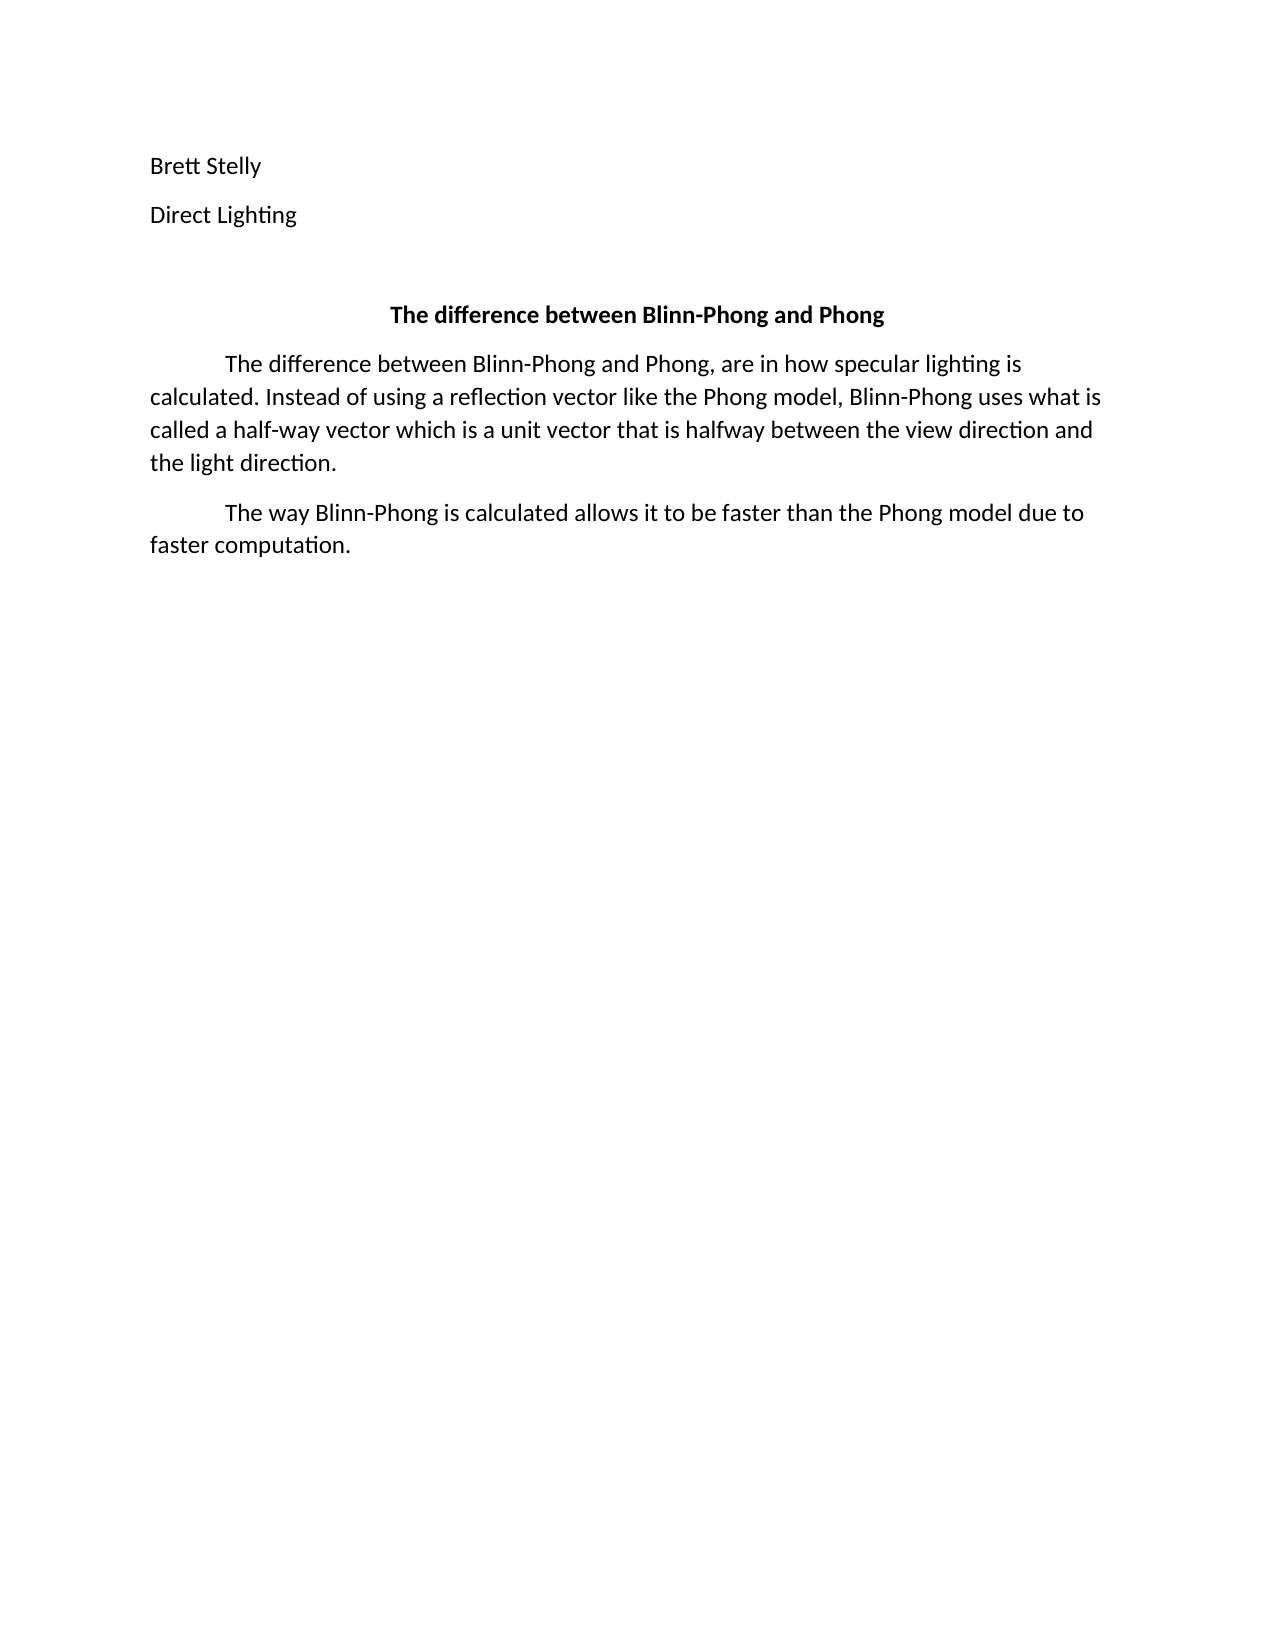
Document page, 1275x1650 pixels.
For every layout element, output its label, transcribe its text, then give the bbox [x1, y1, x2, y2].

text The way Blinn-Phong is calculated allows it to be faster than the Phong model due to faster computation. [150, 497, 1125, 560]
text The difference between Blinn-Phong and Phong, are in how specular lighting is calculated. Instead of using a reflection vector like the Phong model, Blinn-Phong uses what is called a half-way vector which is a unit vector that is halfway between the view direction and the light direction. [150, 348, 1125, 478]
text Direct Lighting [150, 199, 1125, 230]
text The difference between Blinn-Phong and Phong [150, 299, 1125, 329]
text Brett Stelly [150, 150, 1125, 181]
